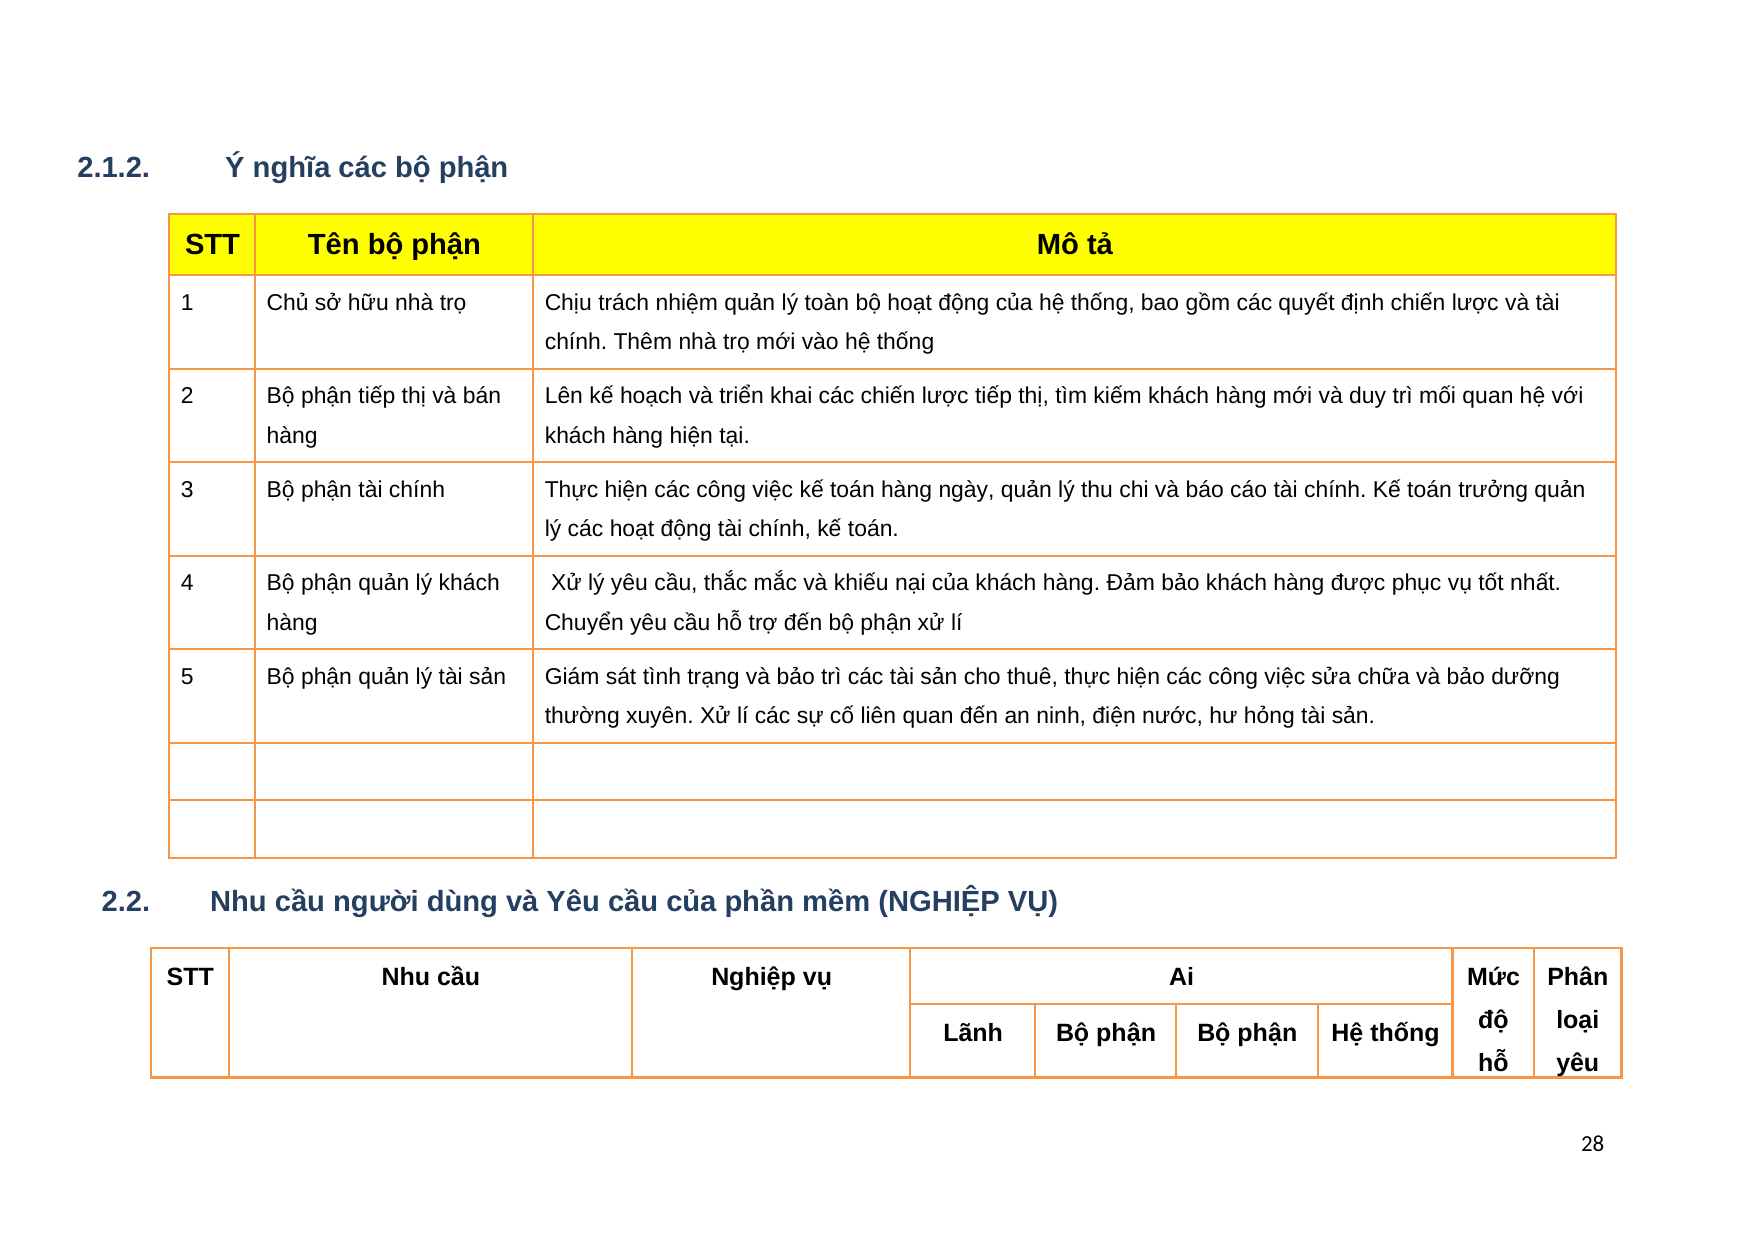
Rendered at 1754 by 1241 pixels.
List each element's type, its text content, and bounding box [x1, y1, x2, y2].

table_cell [170, 801, 254, 857]
table_cell Bộ phận quản lý tài sản [256, 650, 532, 742]
table_cell [170, 744, 254, 799]
table_header STT [152, 949, 228, 1076]
table_cell Chịu trách nhiệm quản lý toàn bộ hoạt động của hệ thống, bao gồm các quyết định chiến lược và tài chính. Thêm nhà trọ mới vào hệ thống [534, 276, 1615, 368]
table_cell [534, 744, 1615, 799]
table_cell [534, 801, 1615, 857]
table_header Ai [911, 949, 1451, 1003]
table_header Nhu cầu [230, 949, 631, 1076]
table_cell Chủ sở hữu nhà trọ [256, 276, 532, 368]
table_header Mức độ hỗ trợ [1454, 949, 1533, 1076]
table_header Nghiệp vụ [633, 949, 909, 1076]
table_cell 5 [170, 650, 254, 742]
table_cell Giám sát tình trạng và bảo trì các tài sản cho thuê, thực hiện các công việc sửa chữa và bảo dưỡng thường xuyên. Xử lí các sự cố liên quan đến an ninh, điện nước, hư hỏng tài sản. [534, 650, 1615, 742]
table_cell Bộ phận thực hành [1036, 1005, 1175, 1076]
table_cell 4 [170, 557, 254, 648]
table_cell Thực hiện các công việc kế toán hàng ngày, quản lý thu chi và báo cáo tài chính. Kế toán trưởng quản lý các hoạt động tài chính, kế toán. [534, 463, 1615, 555]
table_cell Hệ thống ngoài [1319, 1005, 1451, 1076]
subtitle Ý nghĩa các bộ phận [150, 150, 1604, 183]
table_cell 2 [170, 370, 254, 461]
table_cell Bộ phận quản lý khách hàng [256, 557, 532, 648]
table_cell Xử lý yêu cầu, thắc mắc và khiếu nại của khách hàng. Đảm bảo khách hàng được phục vụ tốt nhất. Chuyển yêu cầu hỗ trợ đến bộ phận xử lí [534, 557, 1615, 648]
table_cell Bộ phận liên quan [1177, 1005, 1317, 1076]
table_header Mô tả [534, 215, 1615, 274]
table_cell 1 [170, 276, 254, 368]
table_cell Bộ phận tiếp thị và bán hàng [256, 370, 532, 461]
table_cell Lên kế hoạch và triển khai các chiến lược tiếp thị, tìm kiếm khách hàng mới và duy trì mối quan hệ với khách hàng hiện tại. [534, 370, 1615, 461]
table_cell Lãnh đạo [911, 1005, 1034, 1076]
table_cell [256, 801, 532, 857]
table_header STT [170, 215, 254, 274]
table_cell [256, 744, 532, 799]
subtitle Nhu cầu người dùng và Yêu cầu của phần mềm (NGHIỆP VỤ) [150, 884, 1604, 918]
table_header Phân loại yêu cầu [1535, 949, 1620, 1076]
table_cell Bộ phận tài chính [256, 463, 532, 555]
table_header Tên bộ phận [256, 215, 532, 274]
table_cell 3 [170, 463, 254, 555]
